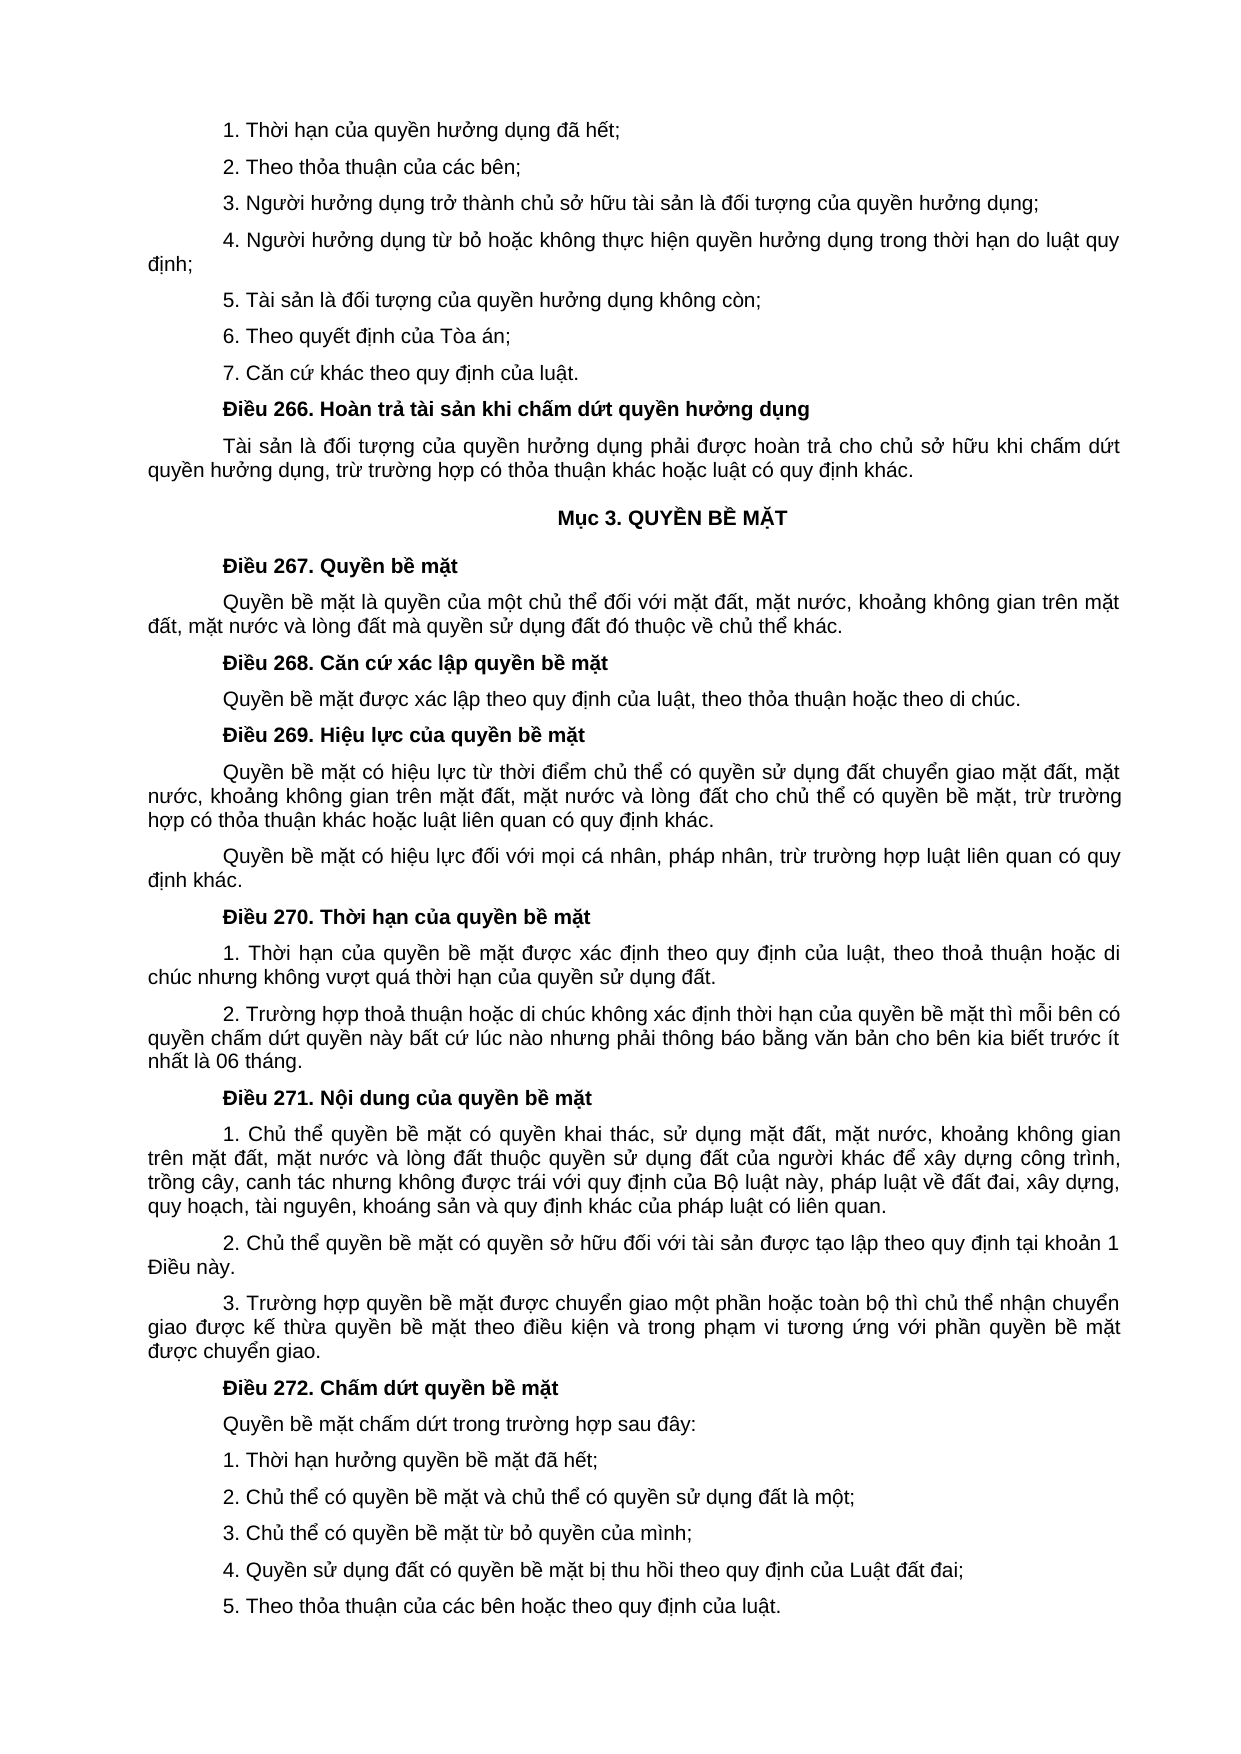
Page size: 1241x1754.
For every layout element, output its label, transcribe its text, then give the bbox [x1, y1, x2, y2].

subtitle 1. Thời hạn hưởng quyền bề mặt đã hết; [148, 1448, 1122, 1472]
subtitle Điều 269. Hiệu lực của quyền bề mặt [148, 723, 1122, 747]
subtitle Điều 271. Nội dung của quyền bề mặt [148, 1086, 1122, 1110]
text Quyền bề mặt có hiệu lực từ thời điểm chủ thể có quyền sử dụng đất chuyển giao mặt đất, mặt nước, khoảng không gian trên mặt đất, mặt nước và lòng đất cho chủ thể có quyền bề mặt, trừ trường hợp có thỏa thuận khác hoặc luật liên quan có quy định khác. [148, 760, 1122, 832]
text Quyền bề mặt là quyền của một chủ thể đối với mặt đất, mặt nước, khoảng không gian trên mặt đất, mặt nước và lòng đất mà quyền sử dụng đất đó thuộc về chủ thể khác. [148, 590, 1122, 638]
text Quyền bề mặt được xác lập theo quy định của luật, theo thỏa thuận hoặc theo di chúc. [148, 687, 1122, 711]
text 5. Theo thỏa thuận của các bên hoặc theo quy định của luật. [148, 1594, 1122, 1618]
text 3. Chủ thể có quyền bề mặt từ bỏ quyền của mình; [148, 1521, 1122, 1545]
text 6. Theo quyết định của Tòa án; [148, 324, 1122, 348]
text 4. Quyền sử dụng đất có quyền bề mặt bị thu hồi theo quy định của Luật đất đai; [148, 1558, 1122, 1582]
text Quyền bề mặt có hiệu lực đối với mọi cá nhân, pháp nhân, trừ trường hợp luật liên quan có quy định khác. [148, 844, 1122, 892]
text Tài sản là đối tượng của quyền hưởng dụng phải được hoàn trả cho chủ sở hữu khi chấm dứt quyền hưởng dụng, trừ trường hợp có thỏa thuận khác hoặc luật có quy định khác. [148, 434, 1122, 482]
text Quyền bề mặt chấm dứt trong trường hợp sau đây: [148, 1412, 1122, 1436]
subtitle Mục 3. QUYỀN BỀ MẶT [148, 506, 1122, 529]
text 3. Người hưởng dụng trở thành chủ sở hữu tài sản là đối tượng của quyền hưởng dụng; [148, 191, 1122, 215]
subtitle Điều 272. Chấm dứt quyền bề mặt [148, 1375, 1122, 1399]
text 7. Căn cứ khác theo quy định của luật. [148, 361, 1122, 385]
subtitle Điều 266. Hoàn trả tài sản khi chấm dứt quyền hưởng dụng [148, 397, 1122, 421]
subtitle Điều 267. Quyền bề mặt [148, 553, 1122, 577]
subtitle Điều 268. Căn cứ xác lập quyền bề mặt [148, 650, 1122, 674]
text 1. Thời hạn của quyền hưởng dụng đã hết; [148, 118, 1122, 142]
subtitle Điều 270. Thời hạn của quyền bề mặt [148, 904, 1122, 928]
text 1. Thời hạn của quyền bề mặt được xác định theo quy định của luật, theo thoả thuận hoặc di chúc nhưng không vượt quá thời hạn của quyền sử dụng đất. [148, 941, 1122, 989]
text 2. Chủ thể quyền bề mặt có quyền sở hữu đối với tài sản được tạo lập theo quy định tại khoản 1 Điều này. [148, 1231, 1122, 1278]
text 2. Chủ thể có quyền bề mặt và chủ thể có quyền sử dụng đất là một; [148, 1485, 1122, 1509]
subtitle 2. Trường hợp thoả thuận hoặc di chúc không xác định thời hạn của quyền bề mặt thì mỗi bên có quyền chấm dứt quyền này bất cứ lúc nào nhưng phải thông báo bằng văn bản cho bên kia biết trước ít nhất là 06 tháng. [148, 1001, 1122, 1073]
text 4. Người hưởng dụng từ bỏ hoặc không thực hiện quyền hưởng dụng trong thời hạn do luật quy định; [148, 227, 1122, 275]
text 1. Chủ thể quyền bề mặt có quyền khai thác, sử dụng mặt đất, mặt nước, khoảng không gian trên mặt đất, mặt nước và lòng đất thuộc quyền sử dụng đất của người khác để xây dựng công trình, trồng cây, canh tác nhưng không được trái với quy định của Bộ luật này, pháp luật về đất đai, xây dựng, quy hoạch, tài nguyên, khoáng sản và quy định khác của pháp luật có liên quan. [148, 1122, 1122, 1218]
text 3. Trường hợp quyền bề mặt được chuyển giao một phần hoặc toàn bộ thì chủ thể nhận chuyển giao được kế thừa quyền bề mặt theo điều kiện và trong phạm vi tương ứng với phần quyền bề mặt được chuyển giao. [148, 1291, 1122, 1363]
text 2. Theo thỏa thuận của các bên; [148, 154, 1122, 178]
text 5. Tài sản là đối tượng của quyền hưởng dụng không còn; [148, 288, 1122, 312]
